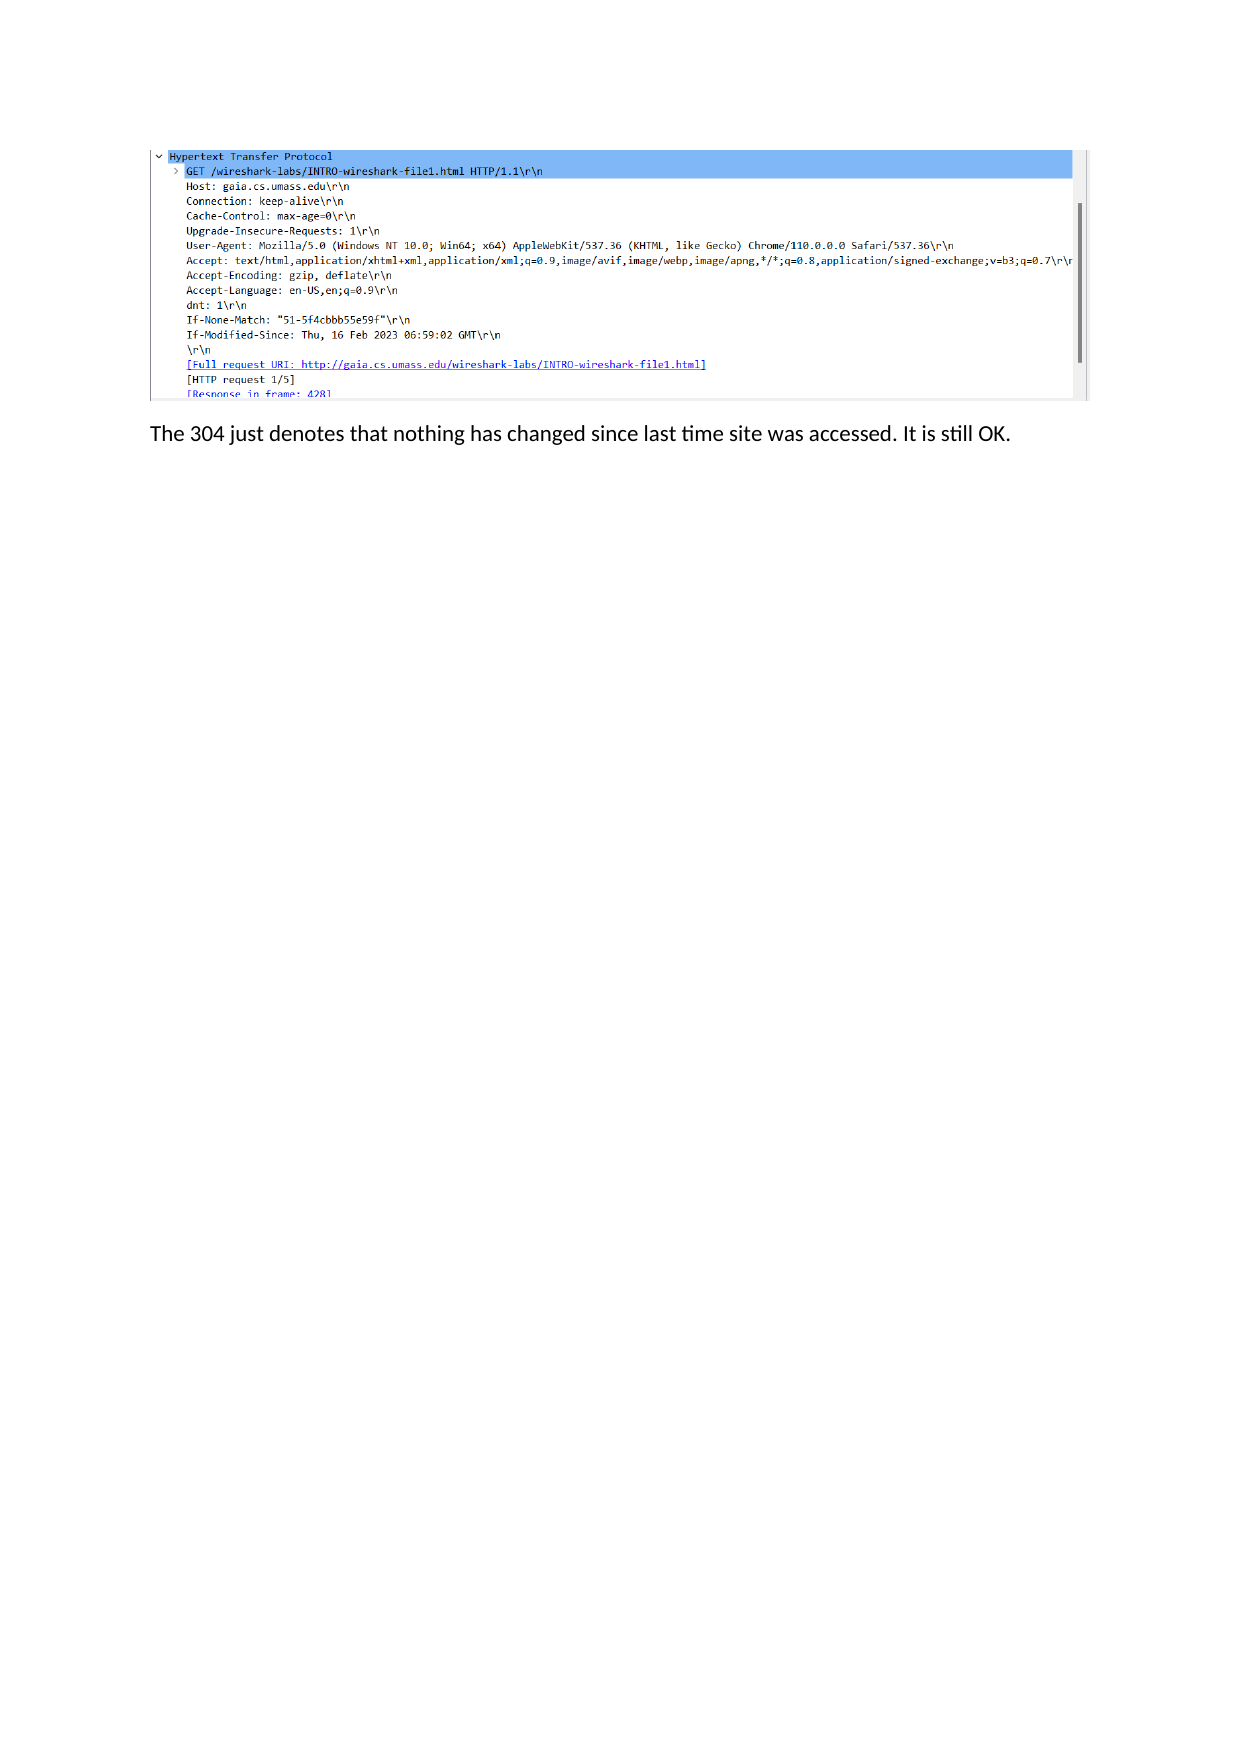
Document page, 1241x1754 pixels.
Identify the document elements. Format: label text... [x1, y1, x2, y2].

picture [150, 150, 1091, 401]
text The 304 just denotes that nothing has changed since last time site was accessed. It is still OK. [150, 419, 1090, 447]
